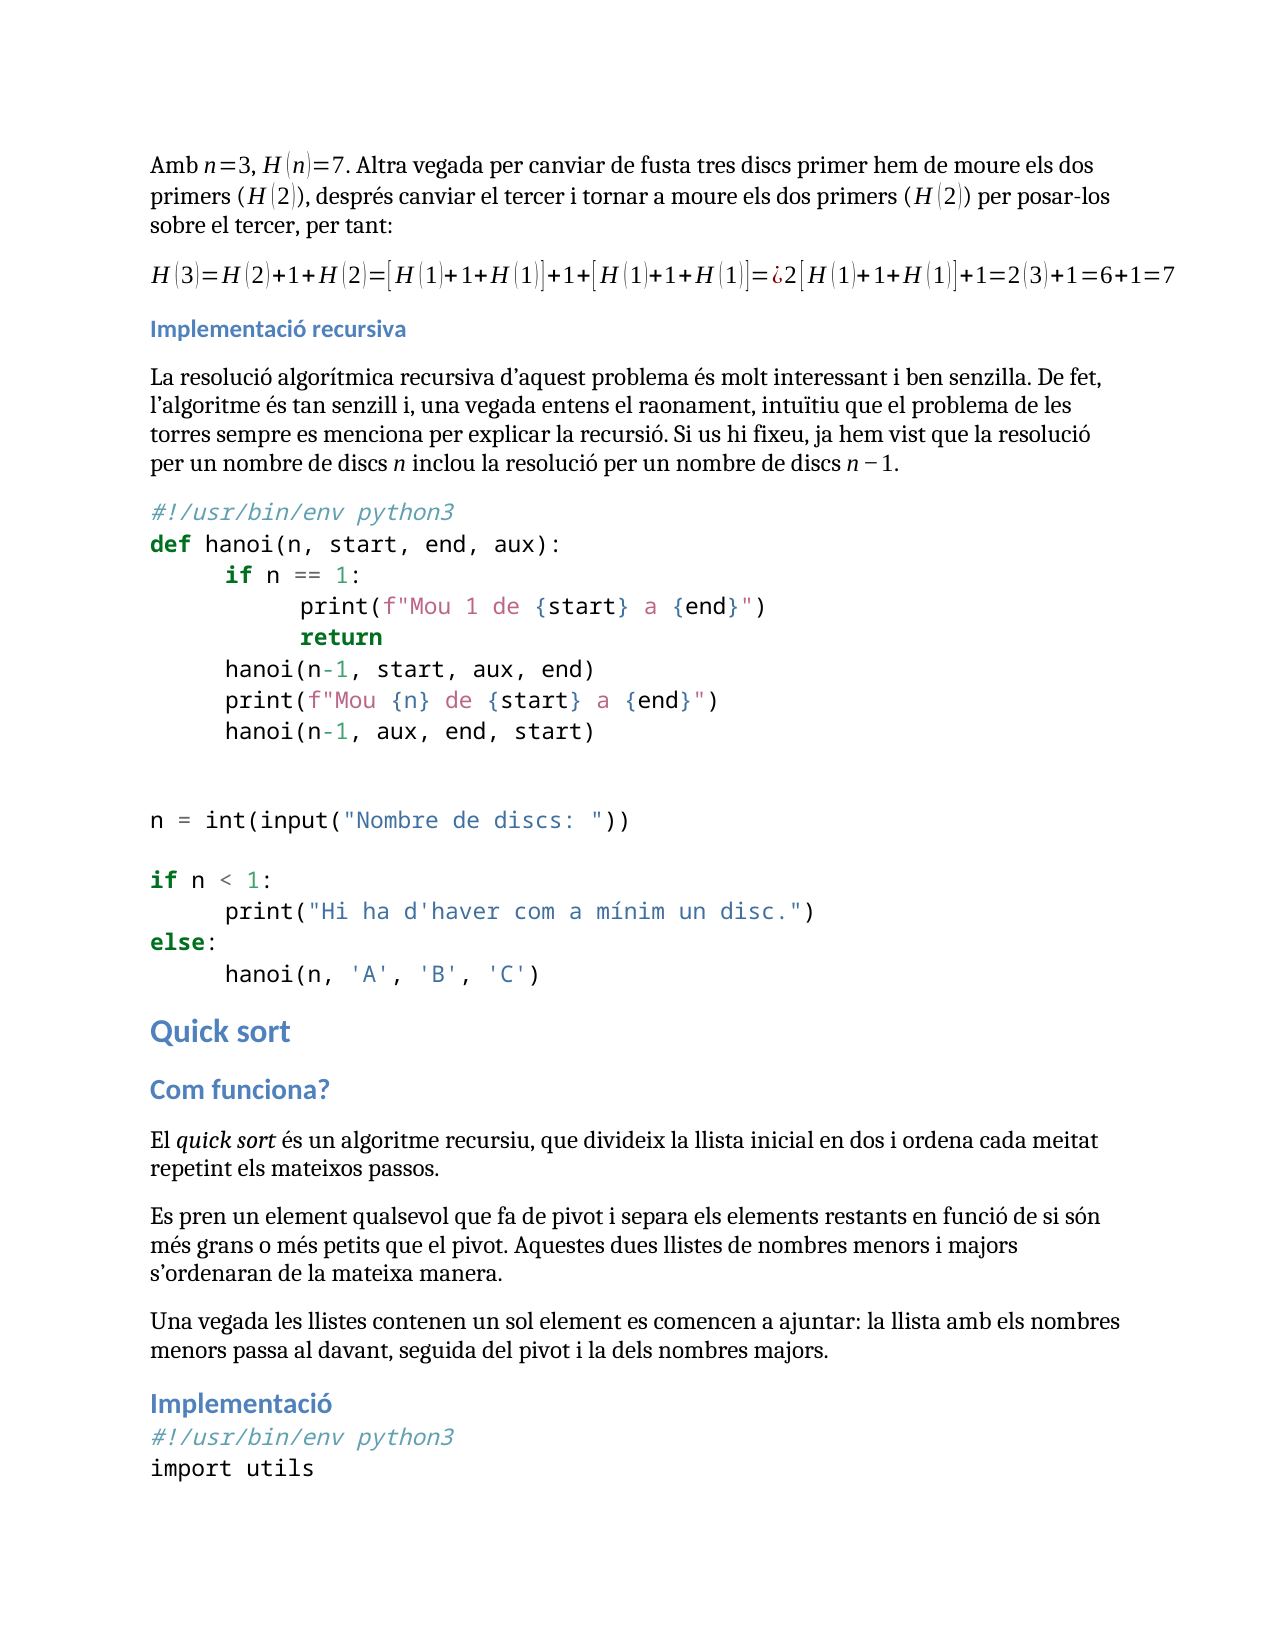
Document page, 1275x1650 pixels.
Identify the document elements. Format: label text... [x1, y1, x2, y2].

subtitle Com funciona? [150, 1071, 1125, 1107]
text #!/usr/bin/env python3 def hanoi(n, start, end, aux): if n == 1: print(f"Mou 1 de {start} a {end}") return hanoi(n-1, start, aux, end) print(f"Mou {n} de {start} a {end}") hanoi(n-1, aux, end, start) n = int(input("Nombre de discs: ")) if n < 1: print("Hi ha d'haver com a mínim un disc.") else: hanoi(n, 'A', 'B', 'C') [150, 496, 1125, 989]
text La resolució algorítmica recursiva d’aquest problema és molt interessant i ben senzilla. De fet, l’algoritme és tan senzill i, una vegada entens el raonament, intuïtiu que el problema de les torres sempre es menciona per explicar la recursió. Si us hi fixeu, ja hem vist que la resolució per un nombre de discs inclou la resolució per un nombre de discs . [150, 363, 1125, 478]
text El quick sort és un algoritme recursiu, que divideix la llista inicial en dos i ordena cada meitat repetint els mateixos passos. [150, 1126, 1125, 1183]
text Amb , . Altra vegada per canviar de fusta tres discs primer hem de moure els dos primers (), després canviar el tercer i tornar a moure els dos primers () per posar-los sobre el tercer, per tant: [150, 150, 1125, 240]
subtitle Implementació recursiva [150, 313, 1125, 344]
text Una vegada les llistes contenen un sol element es comencen a ajuntar: la llista amb els nombres menors passa al davant, seguida del pivot i la dels nombres majors. [150, 1307, 1125, 1364]
subtitle Implementació [150, 1385, 1125, 1421]
text Es pren un element qualsevol que fa de pivot i separa els elements restants en funció de si són més grans o més petits que el pivot. Aquestes dues llistes de nombres menors i majors s’ordenaran de la mateixa manera. [150, 1202, 1125, 1288]
subtitle Quick sort [150, 1010, 1125, 1050]
